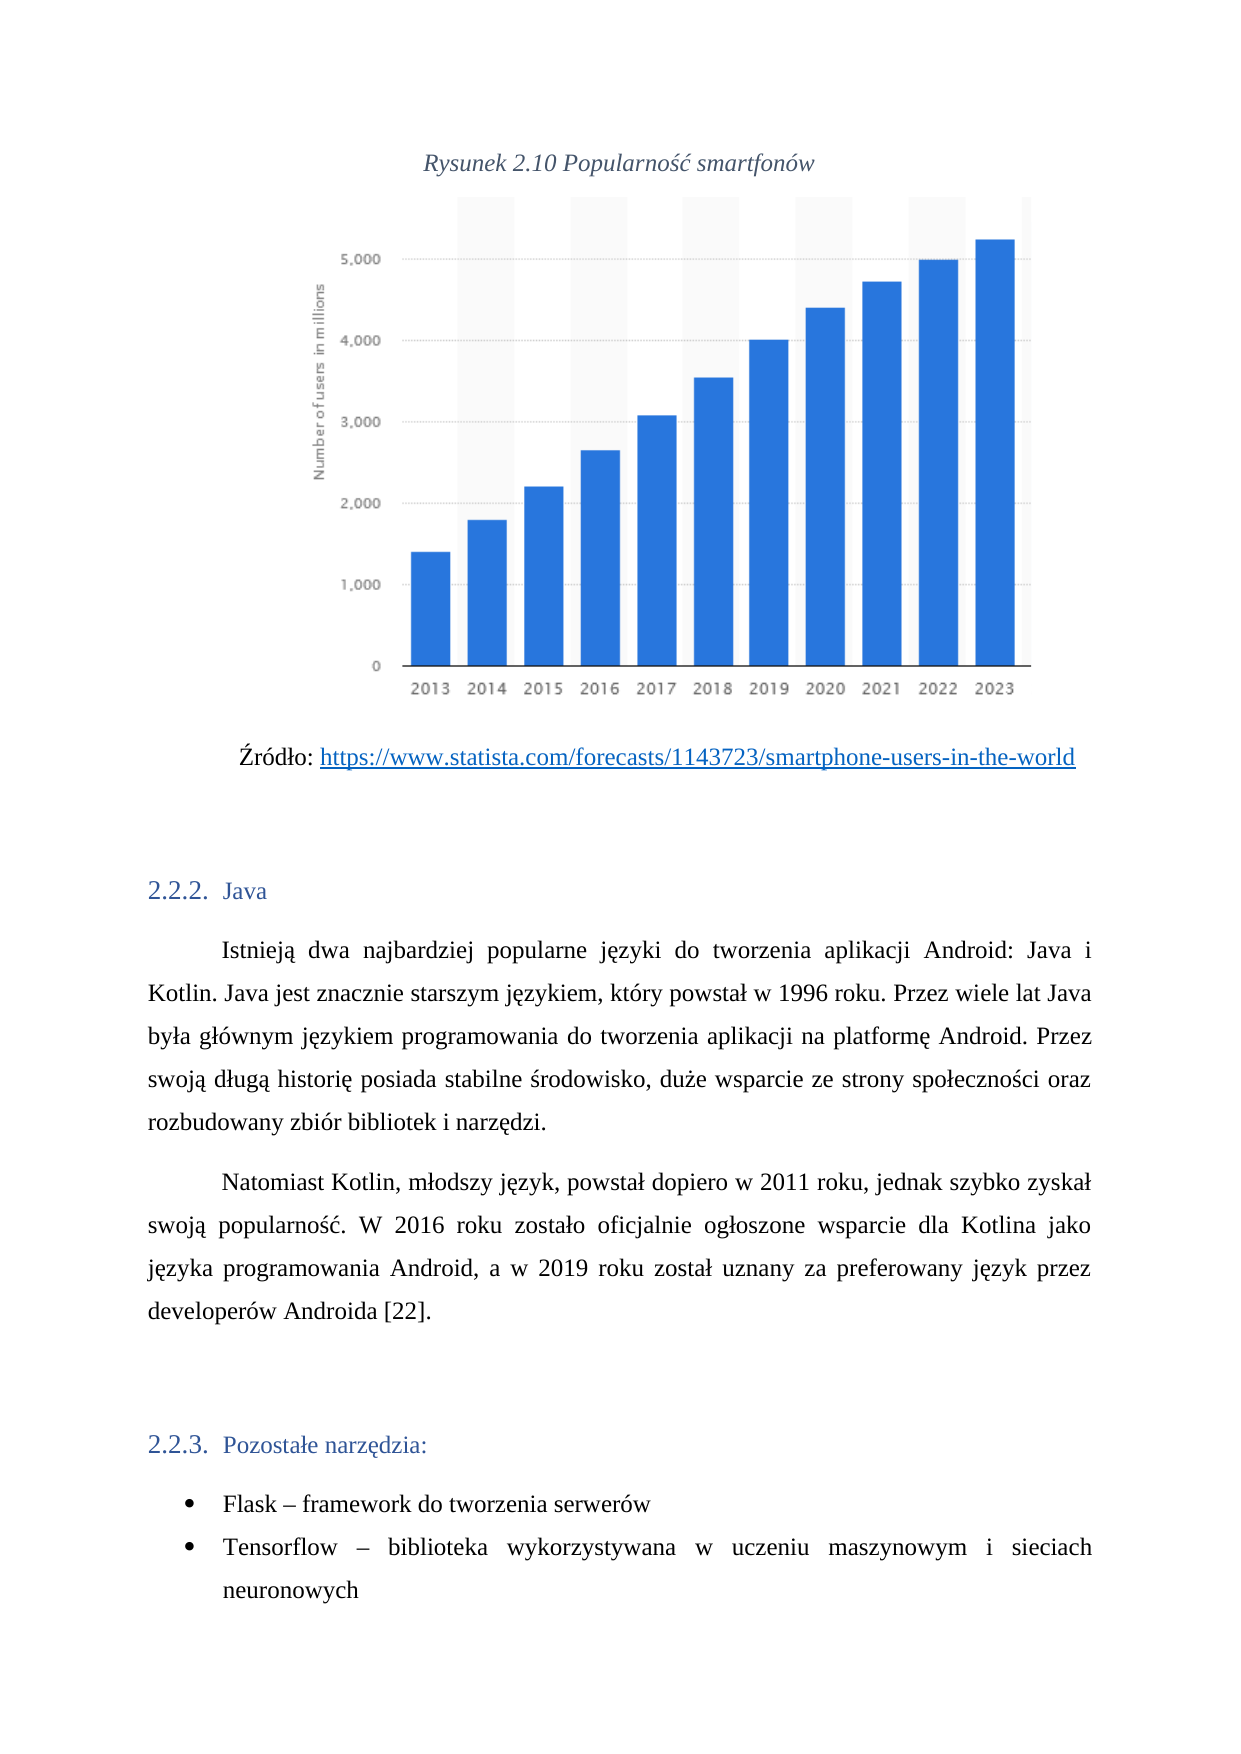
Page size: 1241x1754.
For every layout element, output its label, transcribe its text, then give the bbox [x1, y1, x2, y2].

text Źródło: https://www.statista.com/forecasts/1143723/smartphone-users-in-the-world [148, 742, 1093, 771]
subtitle Pozostałe narzędzia: [148, 1428, 1093, 1459]
list Flask – framework do tworzenia serwerów [185, 1489, 1093, 1517]
picture [282, 197, 1032, 712]
text Natomiast Kotlin, młodszy język, powstał dopiero w 2011 roku, jednak szybko zyskał swoją popularność. W 2016 roku zostało oficjalnie ogłoszone wsparcie dla Kotlina jako języka programowania Android, a w 2019 roku został uznany za preferowany język przez developerów Androida [22]. [148, 1167, 1093, 1325]
subtitle Java [148, 874, 1093, 906]
text Istnieją dwa najbardziej popularne języki do tworzenia aplikacji Android: Java i Kotlin. Java jest znacznie starszym językiem, który powstał w 1996 roku. Przez wiele lat Java była głównym językiem programowania do tworzenia aplikacji na platformę Android. Przez swoją długą historię posiada stabilne środowisko, duże wsparcie ze strony społeczności oraz rozbudowany zbiór bibliotek i narzędzi. [148, 935, 1093, 1136]
list Tensorflow – biblioteka wykorzystywana w uczeniu maszynowym i sieciach neuronowych [185, 1532, 1093, 1604]
